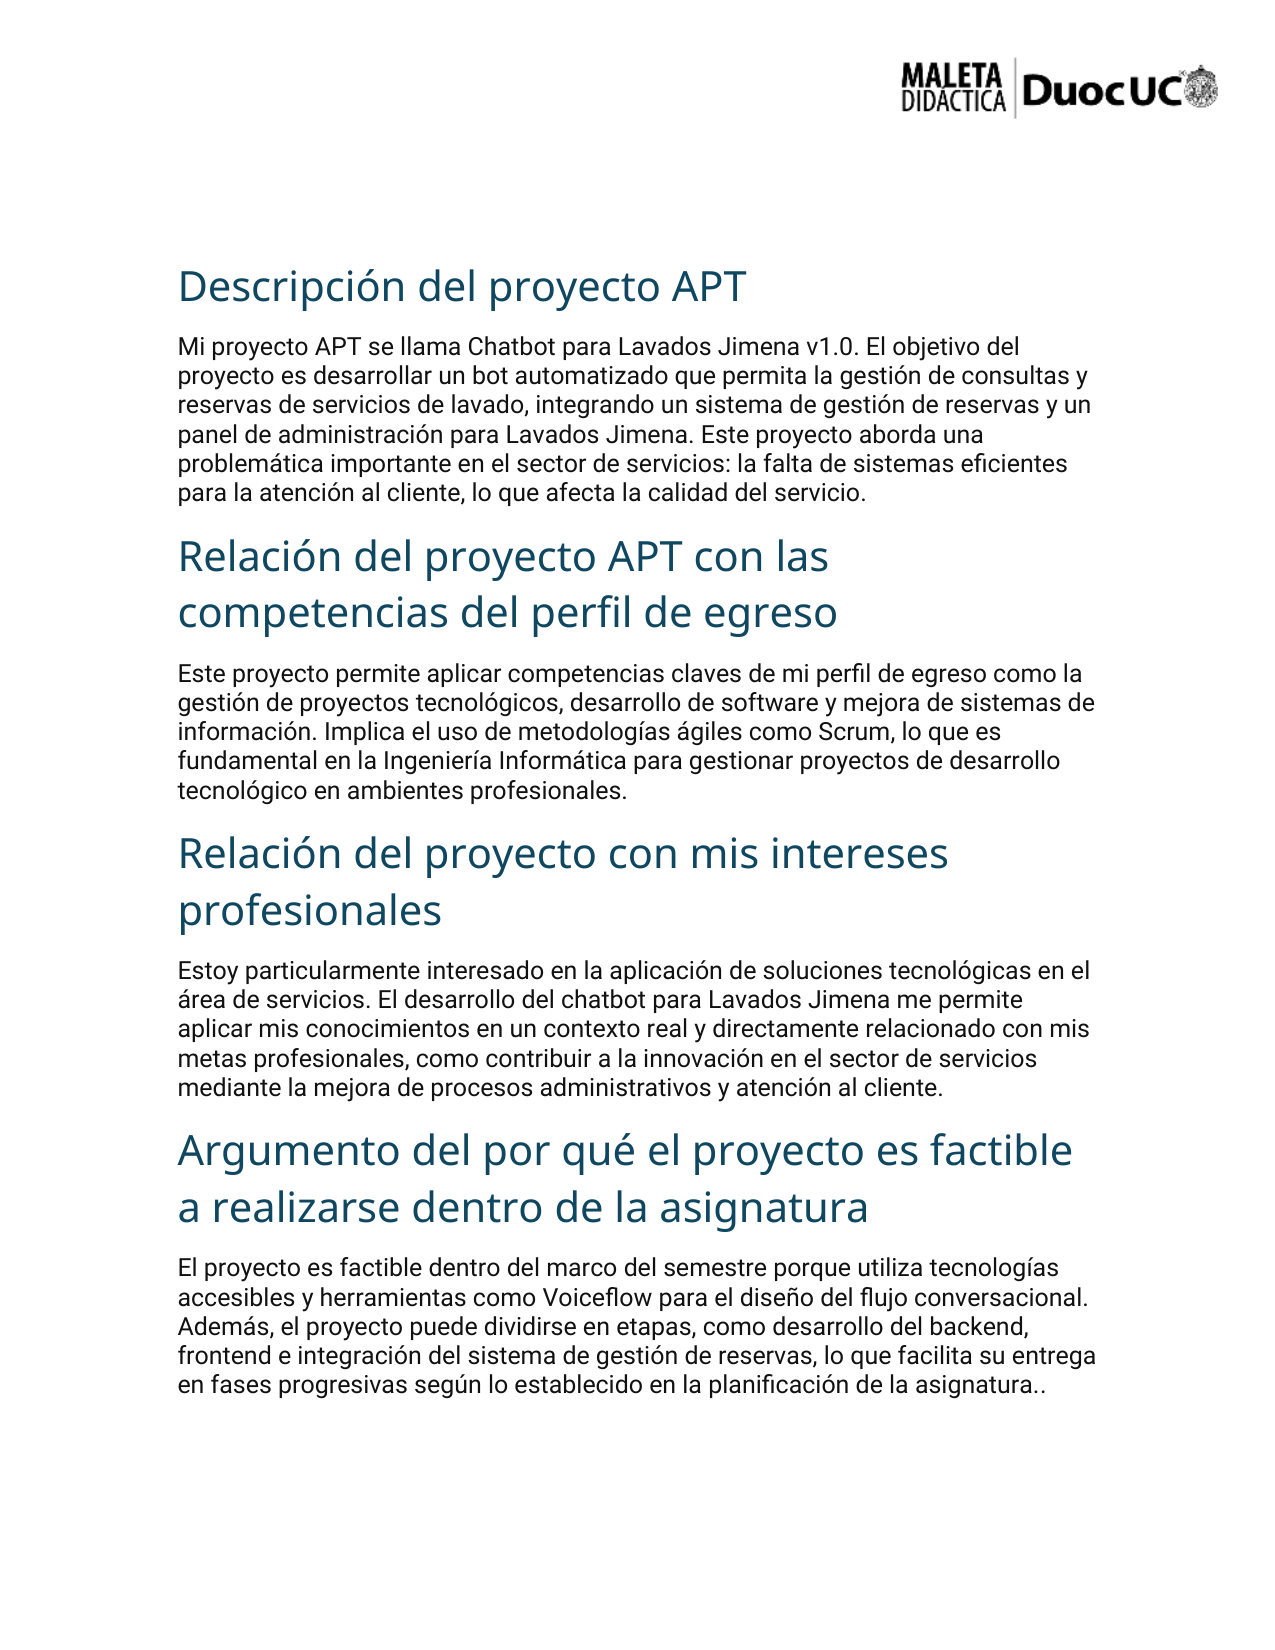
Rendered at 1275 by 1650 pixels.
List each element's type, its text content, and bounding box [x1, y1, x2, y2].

subtitle Relación del proyecto APT con las competencias del perfil de egreso [177, 526, 1098, 640]
subtitle Descripción del proyecto APT [177, 257, 1098, 313]
text Este proyecto permite aplicar competencias claves de mi perfil de egreso como la gestión de proyectos tecnológicos, desarrollo de software y mejora de sistemas de información. Implica el uso de metodologías ágiles como Scrum, lo que es fundamental en la Ingeniería Informática para gestionar proyectos de desarrollo tecnológico en ambientes profesionales. [628, 659, 1098, 805]
subtitle Argumento del por qué el proyecto es factible a realizarse dentro de la asignatura [177, 1121, 1098, 1235]
subtitle Relación del proyecto con mis intereses profesionales [177, 824, 1098, 937]
picture [867, 35, 1253, 140]
text El proyecto es factible dentro del marco del semestre porque utiliza tecnologías accesibles y herramientas como Voiceflow para el diseño del flujo conversacional. Además, el proyecto puede dividirse en etapas, como desarrollo del backend, frontend e integración del sistema de gestión de reservas, lo que facilita su entrega en fases progresivas según lo establecido en la planificación de la asignatura.. [177, 1253, 1098, 1400]
text Mi proyecto APT se llama Chatbot para Lavados Jimena v1.0. El objetivo del proyecto es desarrollar un bot automatizado que permita la gestión de consultas y reservas de servicios de lavado, integrando un sistema de gestión de reservas y un panel de administración para Lavados Jimena. Este proyecto aborda una problemática importante en el sector de servicios: la falta de sistemas eficientes para la atención al cliente, lo que afecta la calidad del servicio. [177, 332, 1098, 508]
